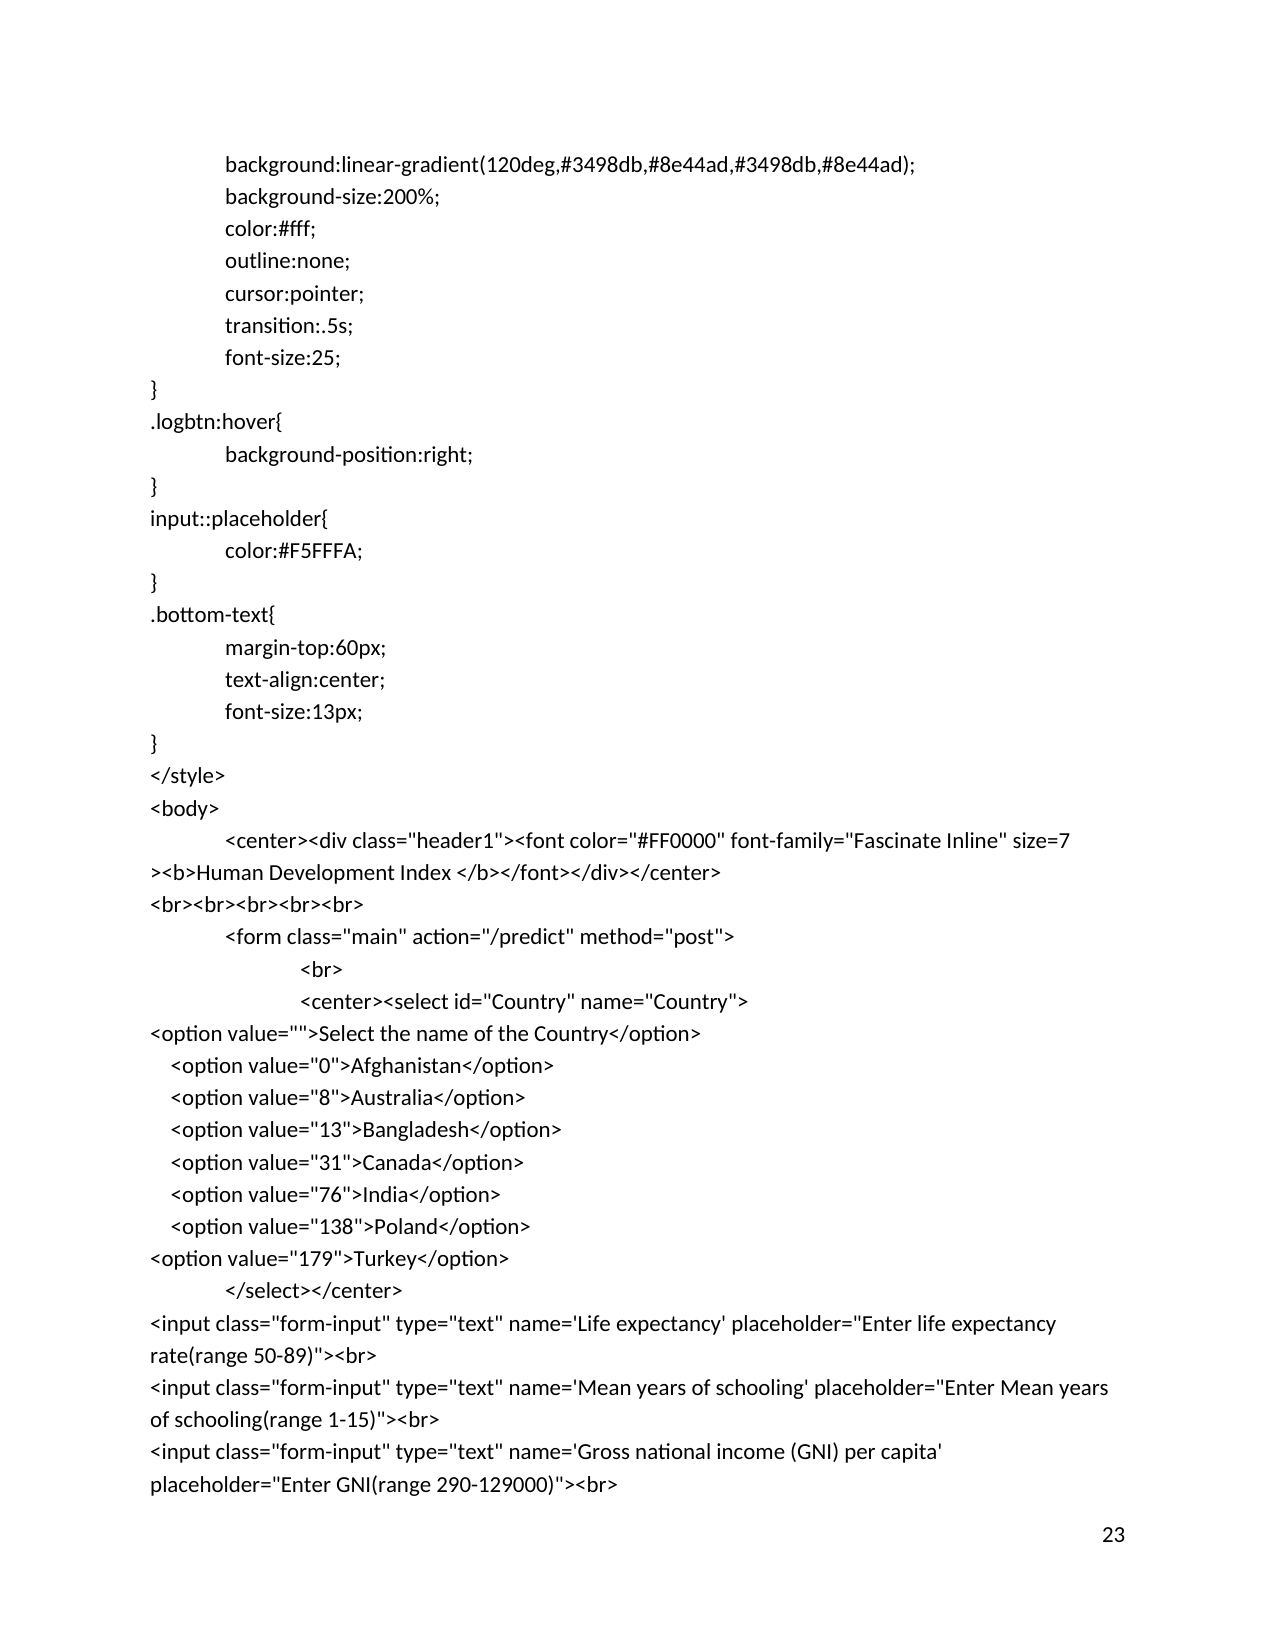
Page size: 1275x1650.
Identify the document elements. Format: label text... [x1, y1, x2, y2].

text color:#F5FFFA; [150, 536, 1125, 564]
text } [150, 729, 1125, 757]
text <center><select id="Country" name="Country"> [150, 987, 1125, 1015]
text } [150, 568, 1125, 596]
text <body> [150, 794, 1125, 822]
text input::placeholder{ [150, 504, 1125, 532]
text color:#fff; [150, 214, 1125, 242]
text text-align:center; [150, 665, 1125, 693]
text <input class="form-input" type="text" name='Gross national income (GNI) per capita' placeholder="Enter GNI(range 290-129000)"><br> [150, 1437, 1125, 1498]
text font-size:25; [150, 343, 1125, 371]
text .bottom-text{ [150, 601, 1125, 629]
text .logbtn:hover{ [150, 407, 1125, 436]
text <option value="138">Poland</option> [150, 1212, 1125, 1240]
text <center><div class="header1"><font color="#FF0000" font-family="Fascinate Inline" size=7 ><b>Human Development Index </b></font></div></center> [150, 826, 1125, 886]
text transition:.5s; [150, 311, 1125, 339]
text background-position:right; [150, 440, 1125, 468]
text <option value="31">Canada</option> [150, 1148, 1125, 1176]
text <br> [150, 955, 1125, 983]
text <br><br><br><br><br> [150, 890, 1125, 918]
text <option value="">Select the name of the Country</option> [150, 1019, 1125, 1047]
text <option value="0">Afghanistan</option> [150, 1051, 1125, 1079]
text <option value="179">Turkey</option> [150, 1244, 1125, 1272]
text <option value="76">India</option> [150, 1180, 1125, 1208]
text <input class="form-input" type="text" name='Life expectancy' placeholder="Enter life expectancy rate(range 50-89)"><br> [150, 1309, 1125, 1369]
text } [150, 472, 1125, 500]
text <form class="main" action="/predict" method="post"> [150, 922, 1125, 951]
text margin-top:60px; [150, 633, 1125, 661]
text <option value="13">Bangladesh</option> [150, 1116, 1125, 1144]
text background:linear-gradient(120deg,#3498db,#8e44ad,#3498db,#8e44ad); [150, 150, 1125, 178]
text background-size:200%; [150, 182, 1125, 210]
text <input class="form-input" type="text" name='Mean years of schooling' placeholder="Enter Mean years of schooling(range 1-15)"><br> [150, 1373, 1125, 1433]
text cursor:pointer; [150, 279, 1125, 307]
text font-size:13px; [150, 697, 1125, 725]
text } [150, 375, 1125, 403]
text outline:none; [150, 247, 1125, 274]
text </style> [150, 762, 1125, 789]
text </select></center> [150, 1277, 1125, 1304]
text <option value="8">Australia</option> [150, 1083, 1125, 1111]
